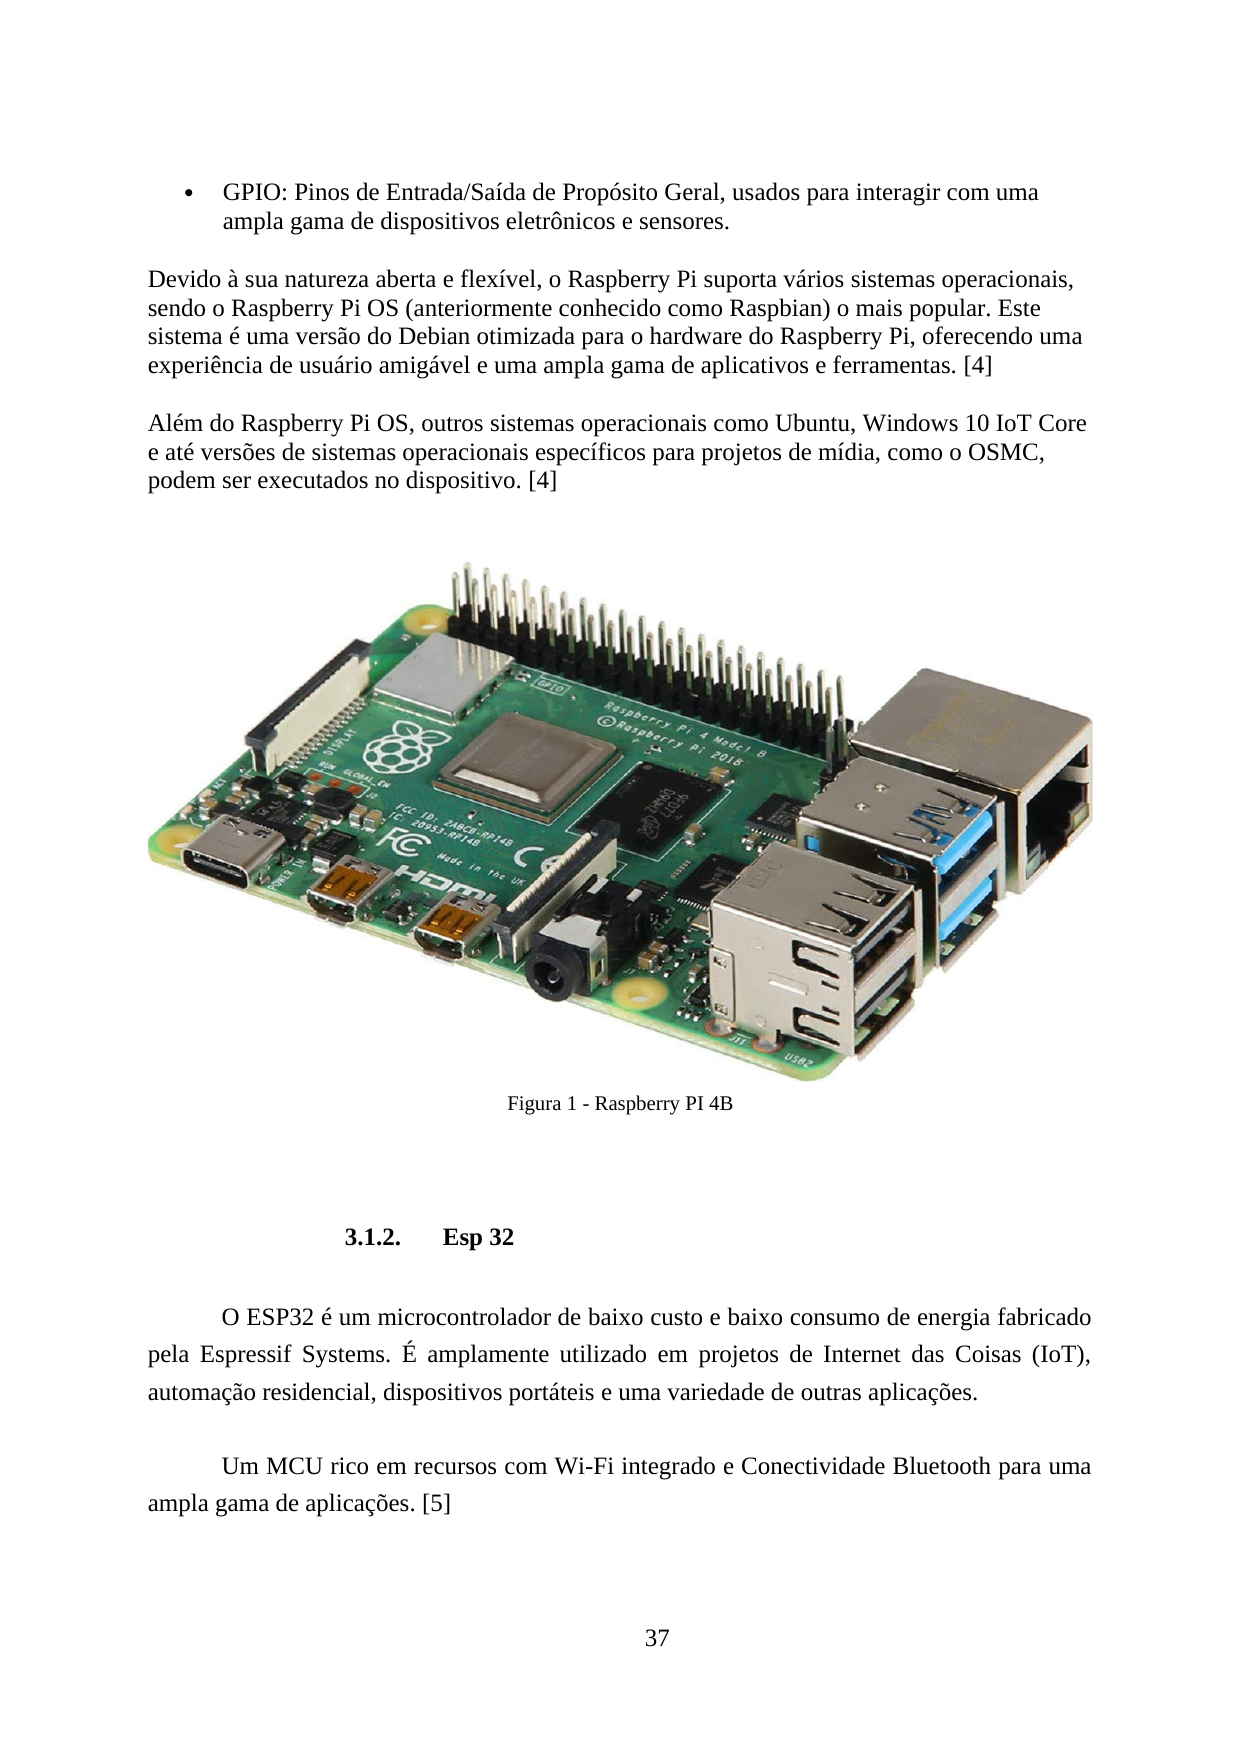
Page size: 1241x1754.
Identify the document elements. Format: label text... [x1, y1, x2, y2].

text Figura 1 - Raspberry PI 4B [148, 1091, 1092, 1114]
text Um MCU rico em recursos com Wi-Fi integrado e Conectividade Bluetooth para uma ampla gama de aplicações. [5] [148, 1451, 1092, 1517]
list GPIO: Pinos de Entrada/Saída de Propósito Geral, usados para interagir com uma ampla gama de dispositivos eletrônicos e sensores. [185, 177, 1092, 235]
text O ESP32 é um microcontrolador de baixo custo e baixo consumo de energia fabricado pela Espressif Systems. É amplamente utilizado em projetos de Internet das Coisas (IoT), automação residencial, dispositivos portáteis e uma variedade de outras aplicações. [148, 1302, 1092, 1405]
text Esp 32 [344, 1222, 1092, 1250]
picture [147, 560, 1093, 1082]
text Além do Raspberry Pi OS, outros sistemas operacionais como Ubuntu, Windows 10 IoT Core e até versões de sistemas operacionais específicos para projetos de mídia, como o OSMC, podem ser executados no dispositivo. [4] [148, 408, 1092, 494]
text Devido à sua natureza aberta e flexível, o Raspberry Pi suporta vários sistemas operacionais, sendo o Raspberry Pi OS (anteriormente conhecido como Raspbian) o mais popular. Este sistema é uma versão do Debian otimizada para o hardware do Raspberry Pi, oferecendo uma experiência de usuário amigável e uma ampla gama de aplicativos e ferramentas. [4] [148, 264, 1092, 379]
